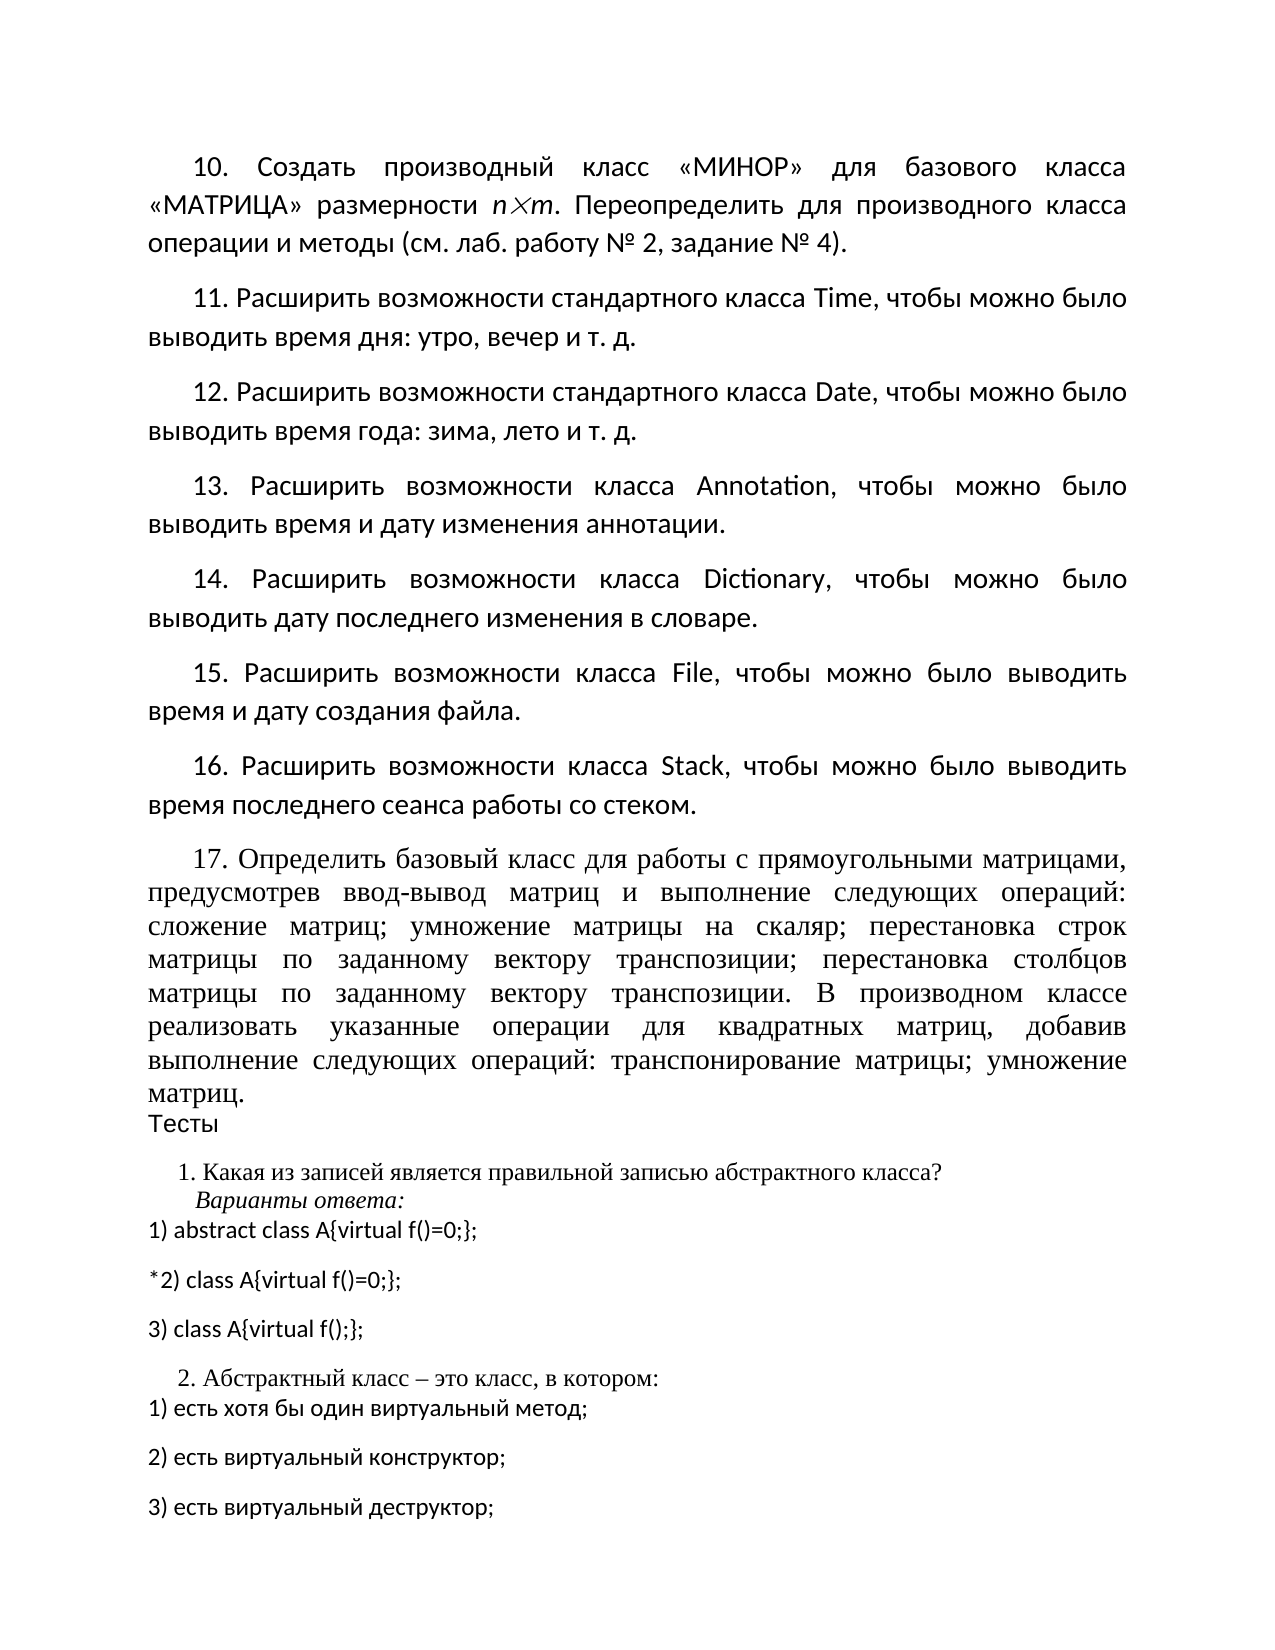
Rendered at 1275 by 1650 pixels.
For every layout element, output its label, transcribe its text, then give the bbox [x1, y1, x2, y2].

text 10. Создать производный класс «МИНОР» для базового класса «МАТРИЦА» размерности nm. Переопределить для производного класса операции и методы (см. лаб. работу № 2, задание № 4). [148, 148, 1127, 260]
text 13. Расширить возможности класса Annotation, чтобы можно было выводить время и дату изменения аннотации. [148, 467, 1127, 541]
text 3) class A{virtual f();}; [148, 1313, 1127, 1344]
text 3) есть виртуальный деструктор; [148, 1491, 1127, 1522]
subtitle 2. Абстрактный класс – это класс, в котором: [177, 1363, 1127, 1392]
text 2) есть виртуальный конструктор; [148, 1441, 1127, 1472]
text 12. Расширить возможности стандартного класса Date, чтобы можно было выводить время года: зима, лето и т. д. [148, 373, 1127, 447]
subtitle 1. Какая из записей является правильной записью абстрактного класса? [177, 1157, 1127, 1186]
text *2) class A{virtual f()=0;}; [148, 1264, 1127, 1294]
text 11. Расширить возможности стандартного класса Time, чтобы можно было выводить время дня: утро, вечер и т. д. [148, 279, 1127, 354]
text 1) есть хотя бы один виртуальный метод; [148, 1392, 1127, 1422]
text 14. Расширить возможности класса Dictionary, чтобы можно было выводить дату последнего изменения в словаре. [148, 560, 1127, 634]
text 1) abstract class A{virtual f()=0;}; [148, 1214, 1127, 1245]
text 16. Расширить возможности класса Stack, чтобы можно было выводить время последнего сеанса работы со стеком. [148, 747, 1127, 821]
text Варианты ответа: [148, 1186, 1127, 1214]
text 15. Расширить возможности класса File, чтобы можно было выводить время и дату создания файла. [148, 654, 1127, 728]
text 17. Определить базовый класс для работы с прямоугольными матрицами, предусмотрев ввод-вывод матриц и выполнение следующих операций: сложение матриц; умножение матрицы на скаляр; перестановка строк матрицы по заданному вектору транспозиции; перестановка столбцов матрицы по заданному вектору транспозиции. В производном классе реализовать указанные операции для квадратных матриц, добавив выполнение следующих операций: транспонирование матрицы; умножение матриц. [148, 841, 1127, 1109]
